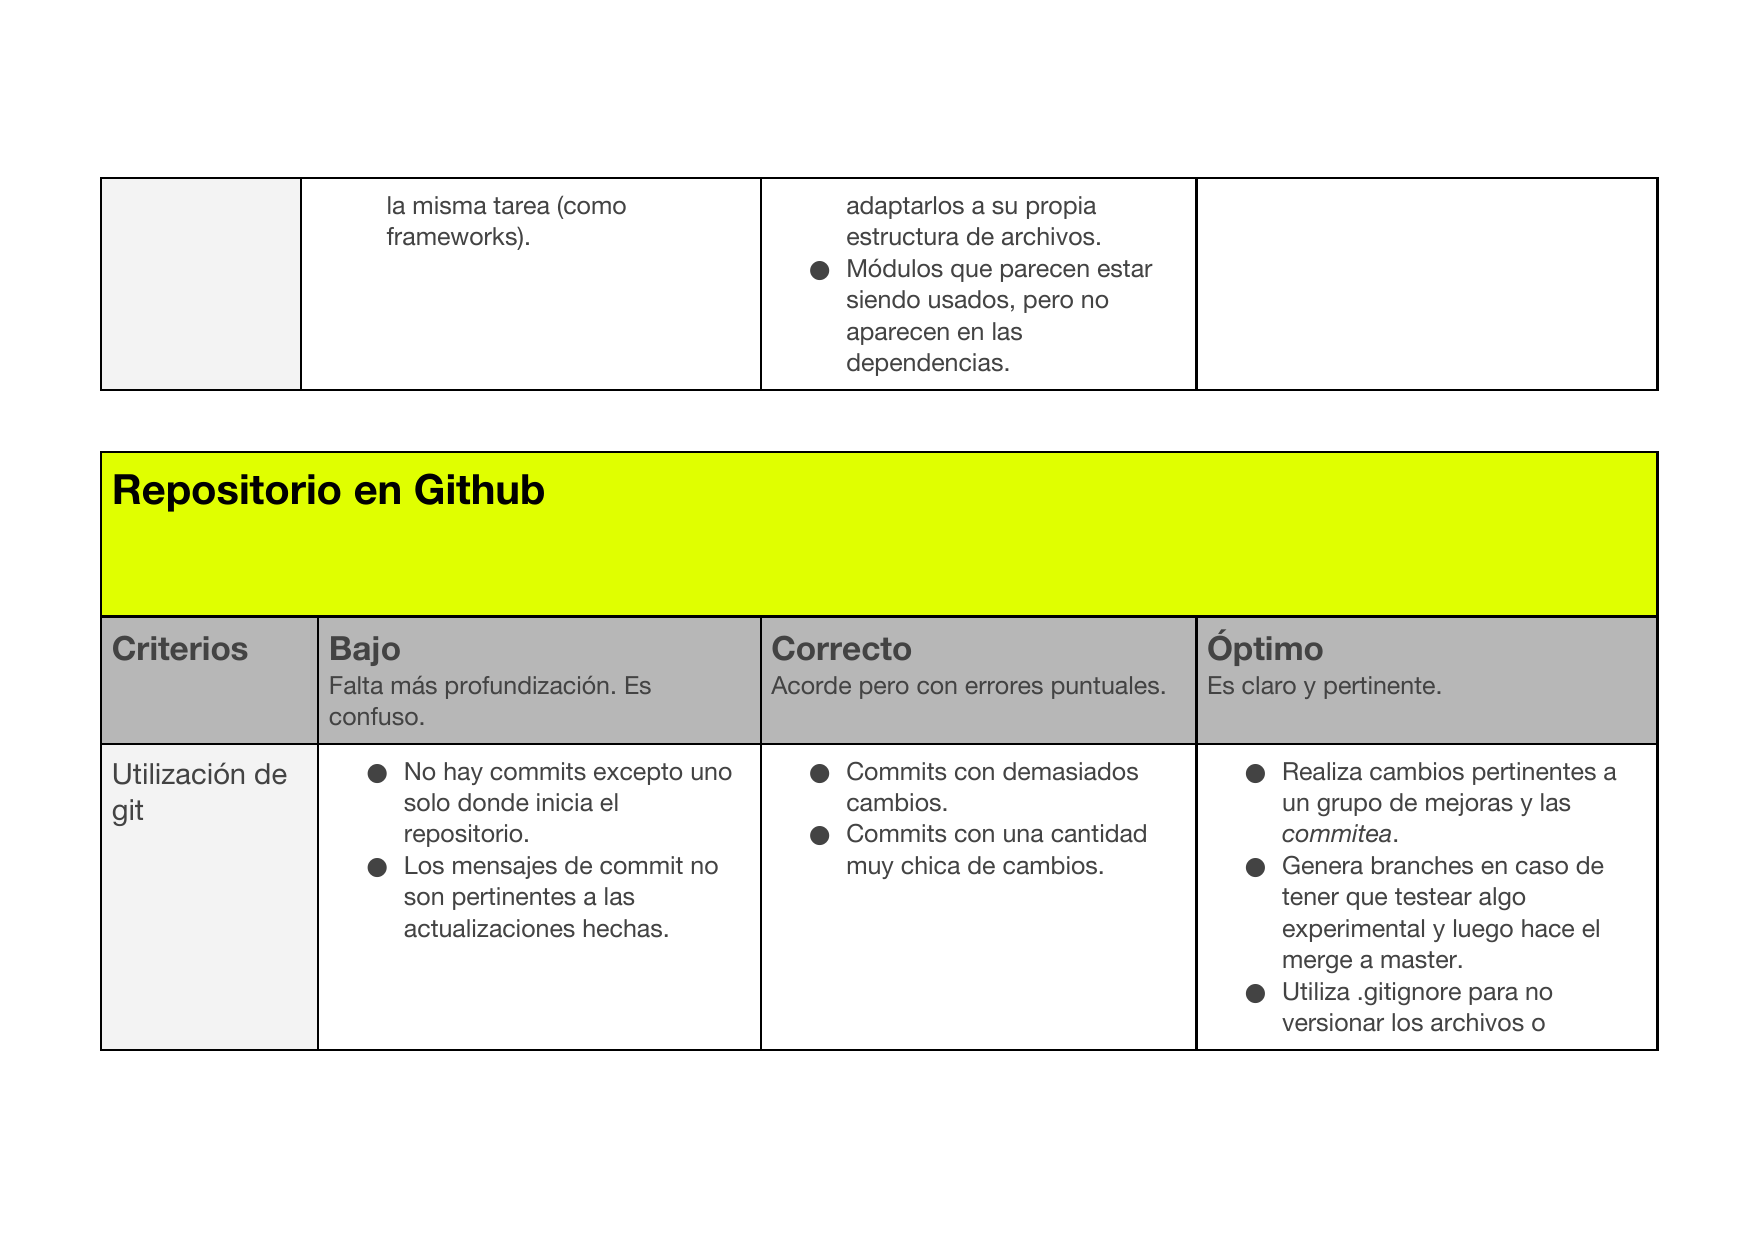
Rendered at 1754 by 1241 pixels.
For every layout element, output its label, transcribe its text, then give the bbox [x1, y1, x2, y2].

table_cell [762, 745, 1195, 1049]
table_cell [1198, 745, 1656, 1049]
table_cell Criterios [102, 618, 317, 743]
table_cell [302, 179, 760, 389]
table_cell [319, 745, 760, 1049]
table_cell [762, 179, 1195, 389]
table_cell Correcto Acorde pero con errores puntuales. [762, 618, 1195, 743]
table_cell Óptimo Es claro y pertinente. [1198, 618, 1656, 743]
table_header Repositorio en Github [102, 453, 1656, 615]
table_cell Utilización de git [102, 745, 317, 1049]
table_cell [1198, 179, 1656, 389]
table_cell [102, 179, 300, 389]
table_cell Bajo Falta más profundización. Es confuso. [319, 618, 760, 743]
